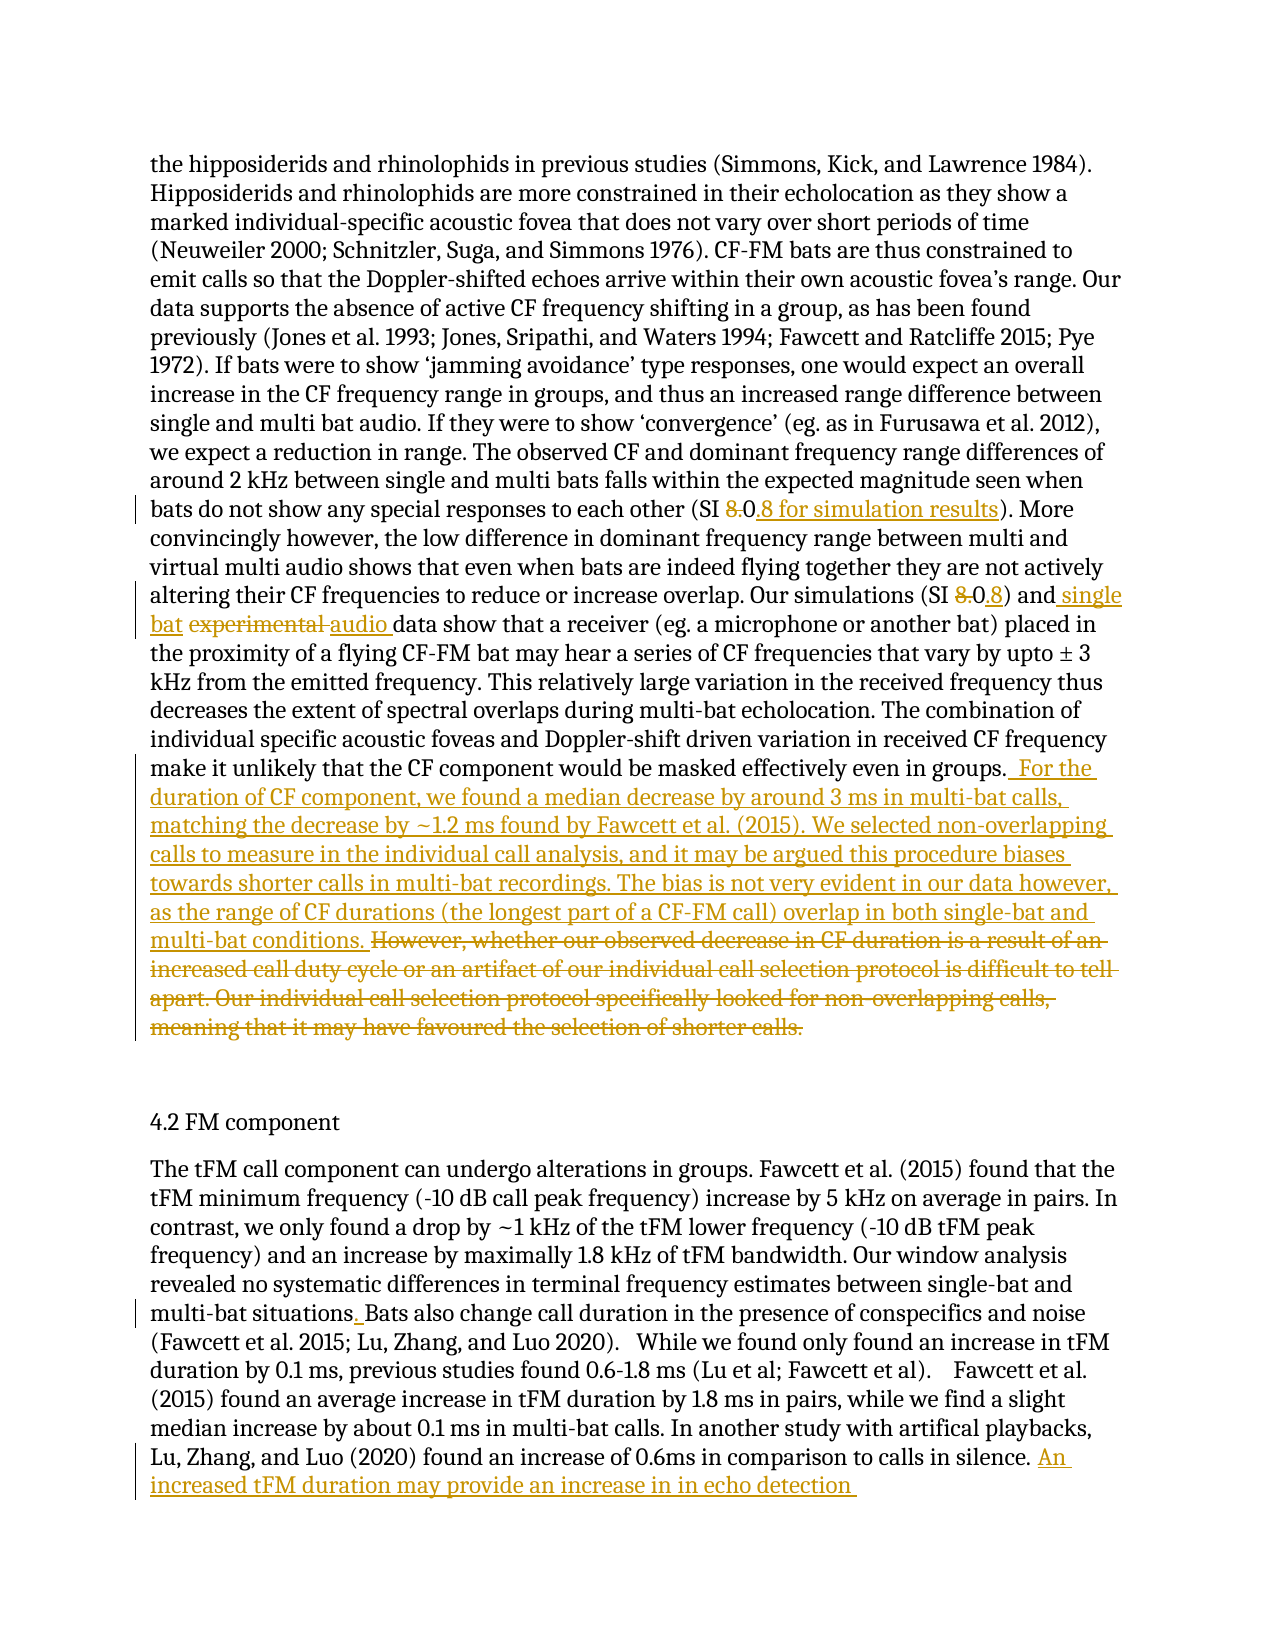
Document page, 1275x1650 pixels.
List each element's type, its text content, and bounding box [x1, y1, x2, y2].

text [150, 1155, 1125, 1500]
text 4.2 FM component [150, 1107, 1125, 1136]
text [150, 150, 1125, 1041]
